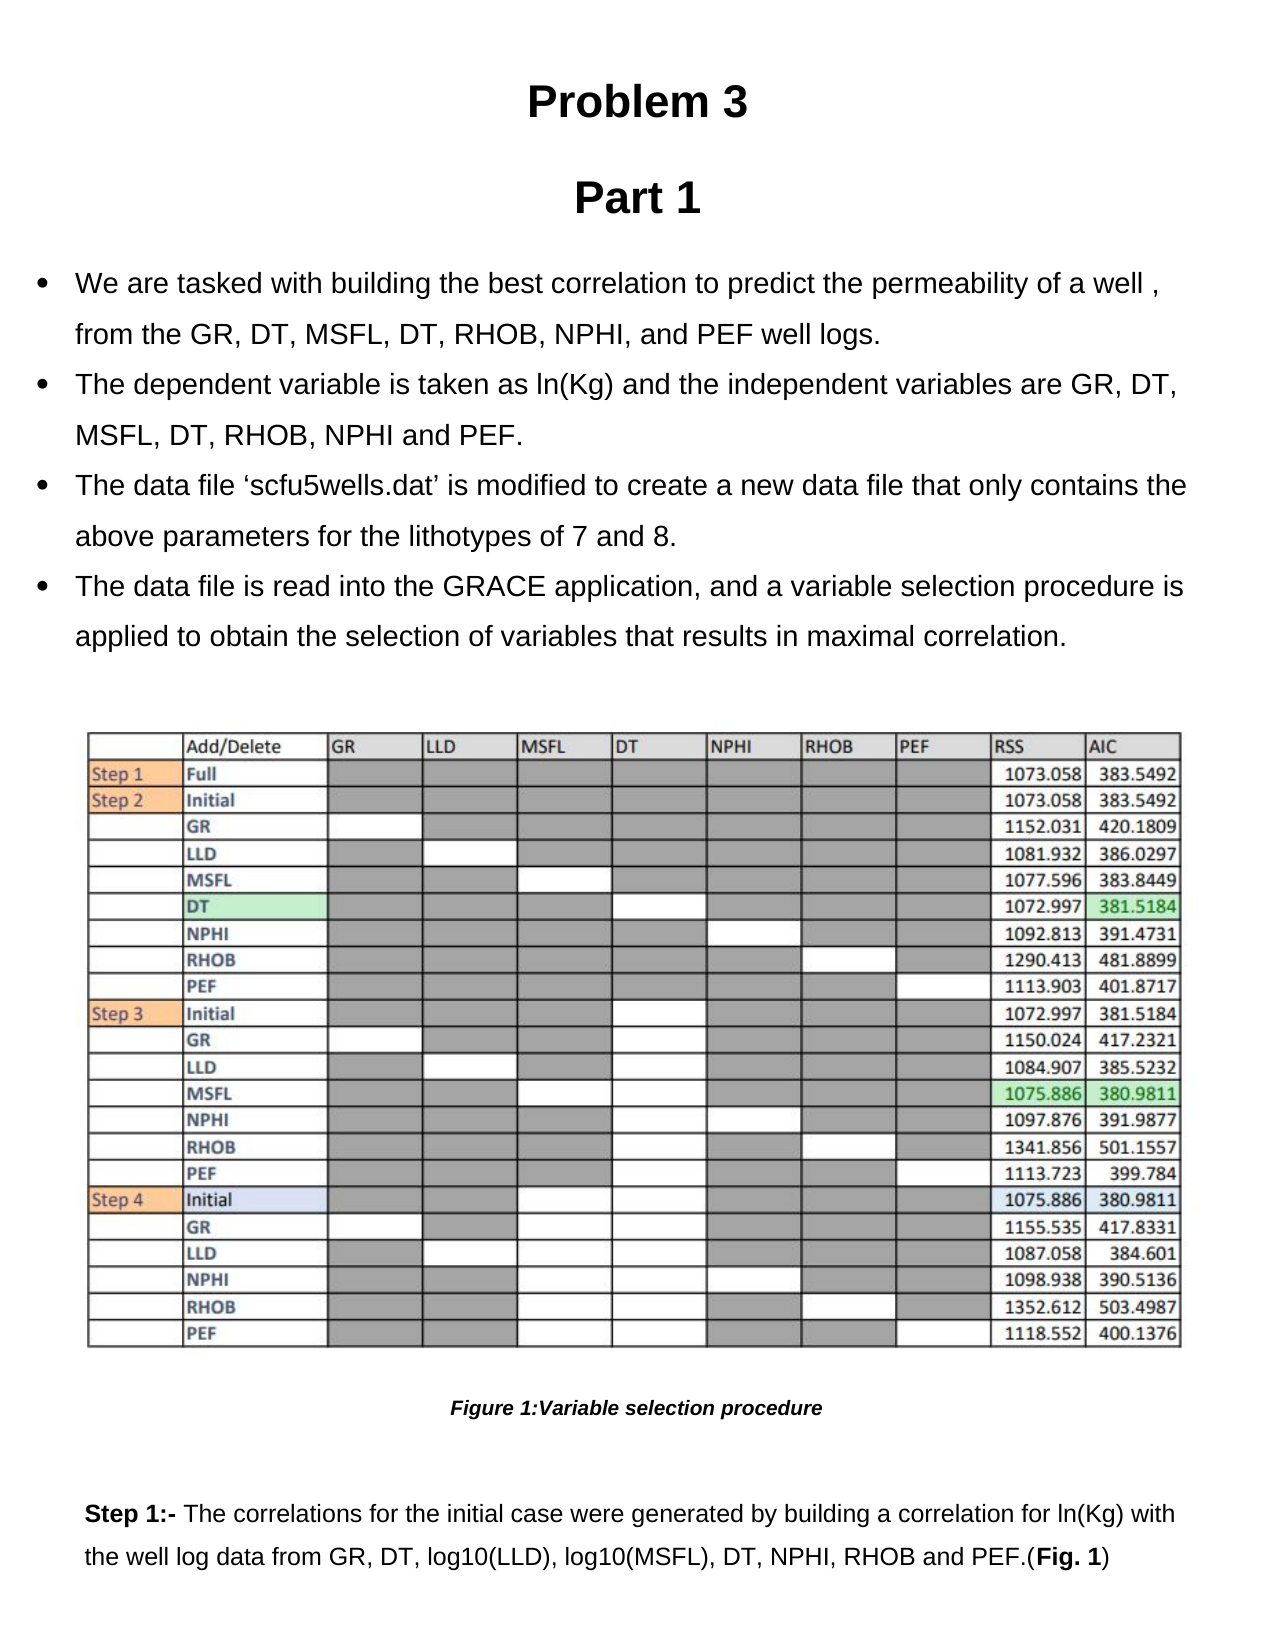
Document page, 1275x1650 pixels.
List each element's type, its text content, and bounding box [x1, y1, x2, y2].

list We are tasked with building the best correlation to predict the permeability of a well , from the GR, DT, MSFL, DT, RHOB, NPHI, and PEF well logs. [37, 266, 1200, 351]
list The dependent variable is taken as ln(Kg) and the independent variables are GR, DT, MSFL, DT, RHOB, NPHI and PEF. [37, 367, 1200, 451]
picture [75, 720, 1200, 1366]
list Step 1:- The correlations for the initial case were generated by building a correlation for ln(Kg) with the well log data from GR, DT, log10(LLD), log10(MSFL), DT, NPHI, RHOB and PEF.(Fig. 1) [84, 1499, 1200, 1571]
text Problem 3 [75, 75, 1200, 128]
text Part 1 [75, 171, 1200, 223]
list The data file is read into the GRACE application, and a variable selection procedure is applied to obtain the selection of variables that results in maximal correlation. [37, 569, 1200, 653]
list The data file ‘scfu5wells.dat’ is modified to create a new data file that only contains the above parameters for the lithotypes of 7 and 8. [37, 468, 1200, 552]
